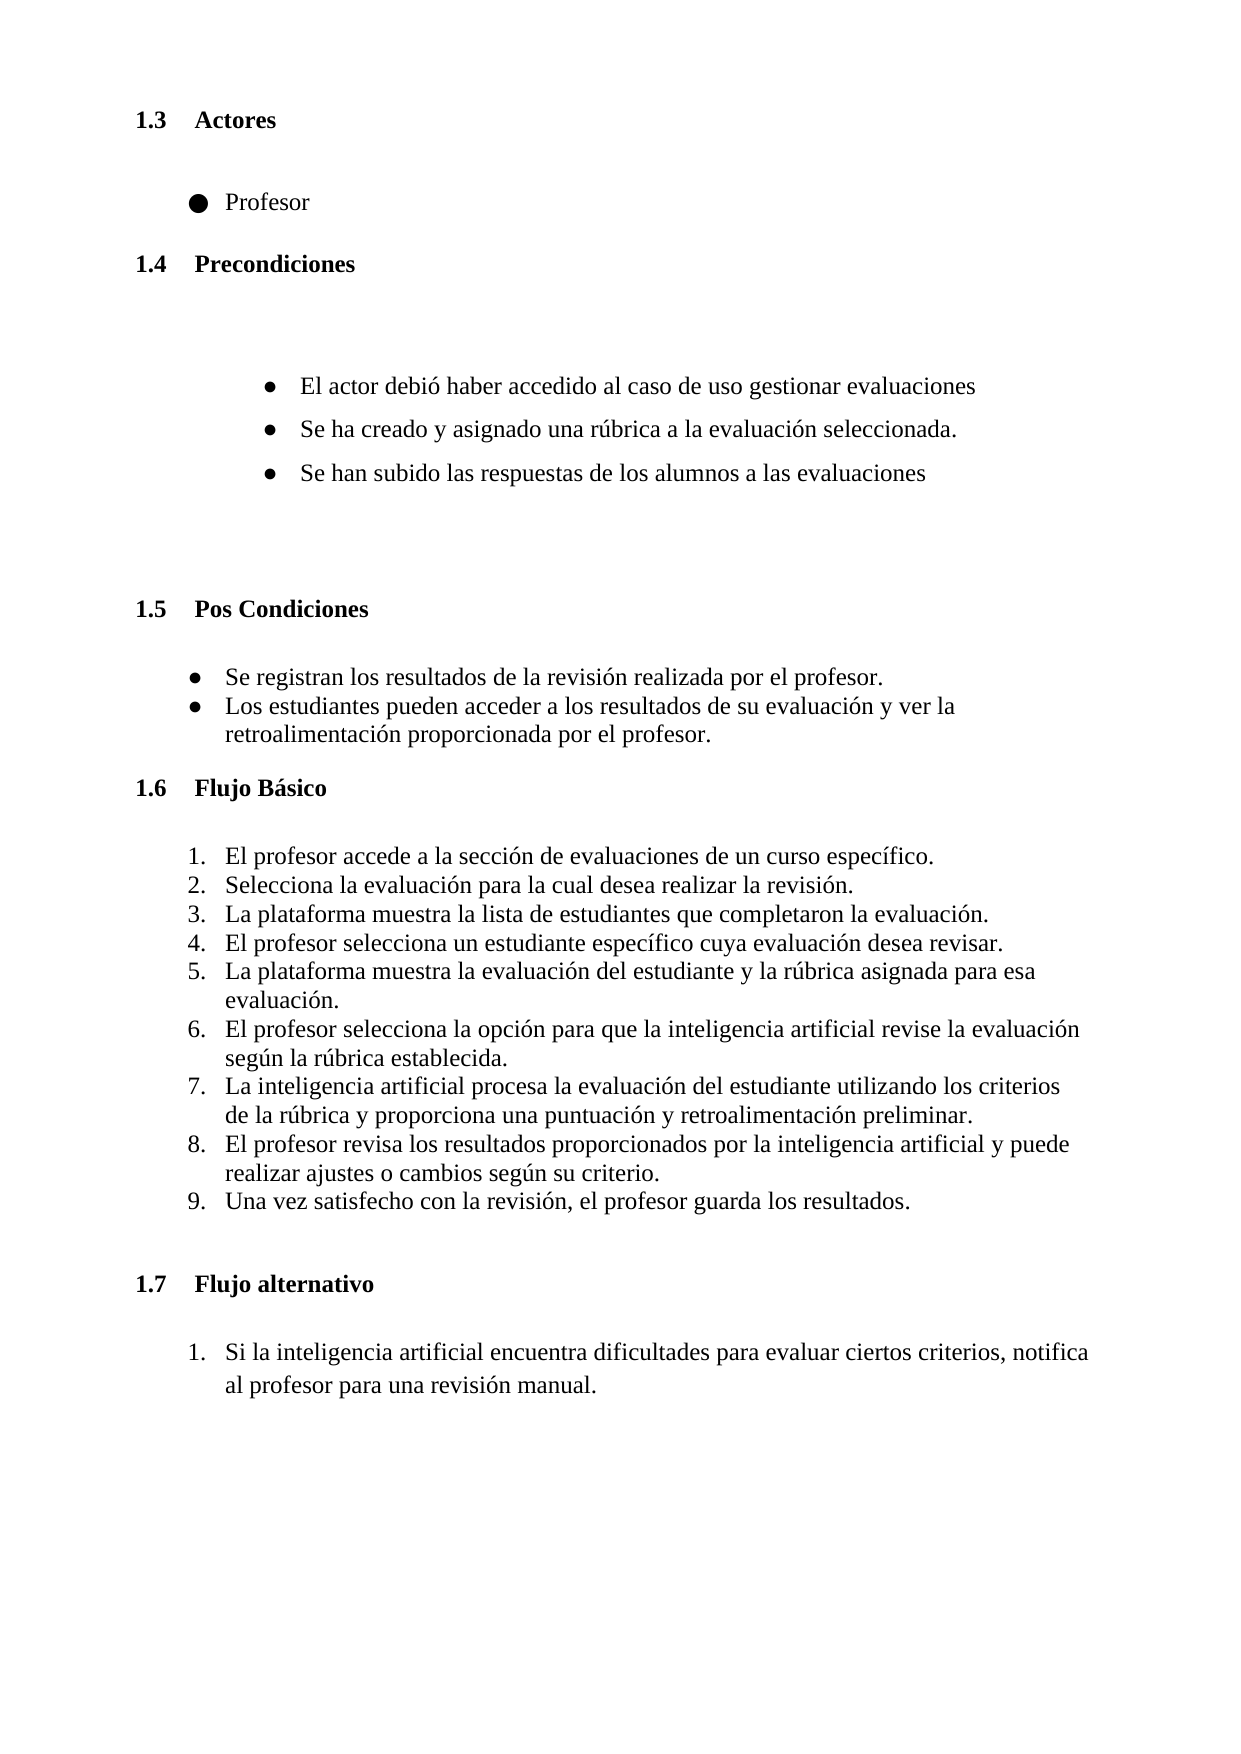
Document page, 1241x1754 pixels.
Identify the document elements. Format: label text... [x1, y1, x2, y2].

subtitle Precondiciones [135, 249, 1090, 278]
subtitle El actor debió haber accedido al caso de uso gestionar evaluaciones [262, 371, 1090, 400]
subtitle Se ha creado y asignado una rúbrica a la evaluación seleccionada. [262, 414, 1090, 443]
subtitle Actores [135, 105, 1090, 134]
list La plataforma muestra la lista de estudiantes que completaron la evaluación. [187, 899, 1090, 928]
subtitle Pos Condiciones [135, 594, 1090, 623]
subtitle Flujo Básico [135, 773, 1090, 802]
list Los estudiantes pueden acceder a los resultados de su evaluación y ver la retroalimentación proporcionada por el profesor. [187, 691, 1090, 748]
subtitle Flujo alternativo [135, 1269, 1090, 1298]
list El profesor selecciona la opción para que la inteligencia artificial revise la evaluación según la rúbrica establecida. [187, 1014, 1090, 1071]
list El profesor accede a la sección de evaluaciones de un curso específico. [187, 841, 1090, 870]
list Una vez satisfecho con la revisión, el profesor guarda los resultados. [187, 1186, 1090, 1215]
list Selecciona la evaluación para la cual desea realizar la revisión. [187, 870, 1090, 899]
list El profesor selecciona un estudiante específico cuya evaluación desea revisar. [187, 928, 1090, 956]
subtitle Se han subido las respuestas de los alumnos a las evaluaciones [262, 458, 1090, 486]
list Profesor [187, 173, 1090, 224]
list Si la inteligencia artificial encuentra dificultades para evaluar ciertos criterios, notifica al profesor para una revisión manual. [187, 1337, 1090, 1399]
list La inteligencia artificial procesa la evaluación del estudiante utilizando los criterios de la rúbrica y proporciona una puntuación y retroalimentación preliminar. [187, 1071, 1090, 1129]
list El profesor revisa los resultados proporcionados por la inteligencia artificial y puede realizar ajustes o cambios según su criterio. [187, 1129, 1090, 1186]
list La plataforma muestra la evaluación del estudiante y la rúbrica asignada para esa evaluación. [187, 956, 1090, 1014]
list Se registran los resultados de la revisión realizada por el profesor. [187, 662, 1090, 691]
